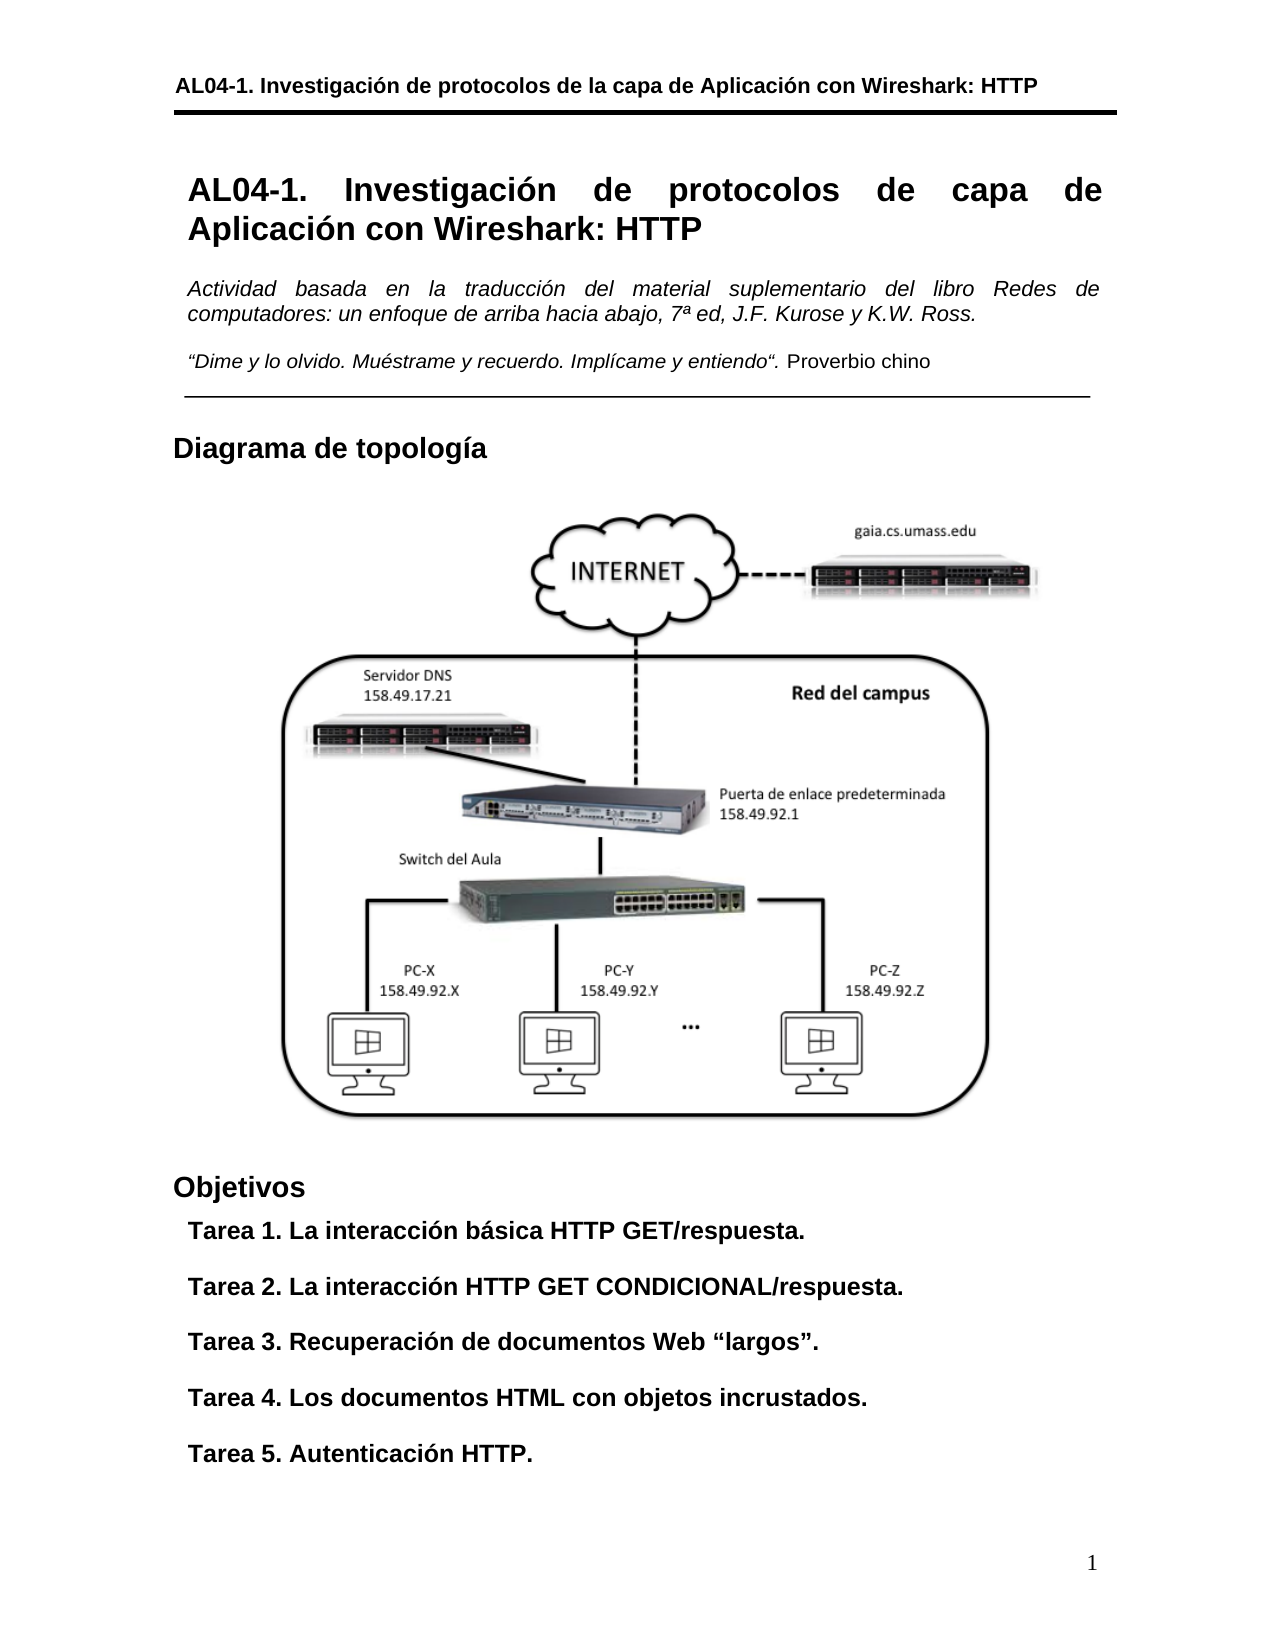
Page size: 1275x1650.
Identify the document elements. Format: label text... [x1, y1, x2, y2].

text Tarea 5. Autenticación HTTP. [188, 1439, 1092, 1468]
text “Dime y lo olvido. Muéstrame y recuerdo. Implícame y entiendo“. Proverbio chino [187, 350, 1103, 373]
text Tarea 4. Los documentos HTML con objetos incrustados. [188, 1383, 1092, 1412]
text AL04-1. Investigación de protocolos de capa de Aplicación con Wireshark: HTTP [187, 170, 1103, 247]
text Tarea 2. La interacción HTTP GET CONDICIONAL/respuesta. [188, 1272, 1092, 1300]
text Diagrama de topología [173, 431, 1092, 464]
text Actividad basada en la traducción del material suplementario del libro Redes de computadores: un enfoque de arriba hacia abajo, 7ª ed, J.F. Kurose y K.W. Ross. [187, 276, 1103, 326]
picture [207, 498, 1059, 1137]
text Objetivos [173, 1170, 1092, 1203]
text Tarea 3. Recuperación de documentos Web “largos”. [188, 1327, 1092, 1356]
text Tarea 1. La interacción básica HTTP GET/respuesta. [188, 1216, 1092, 1244]
